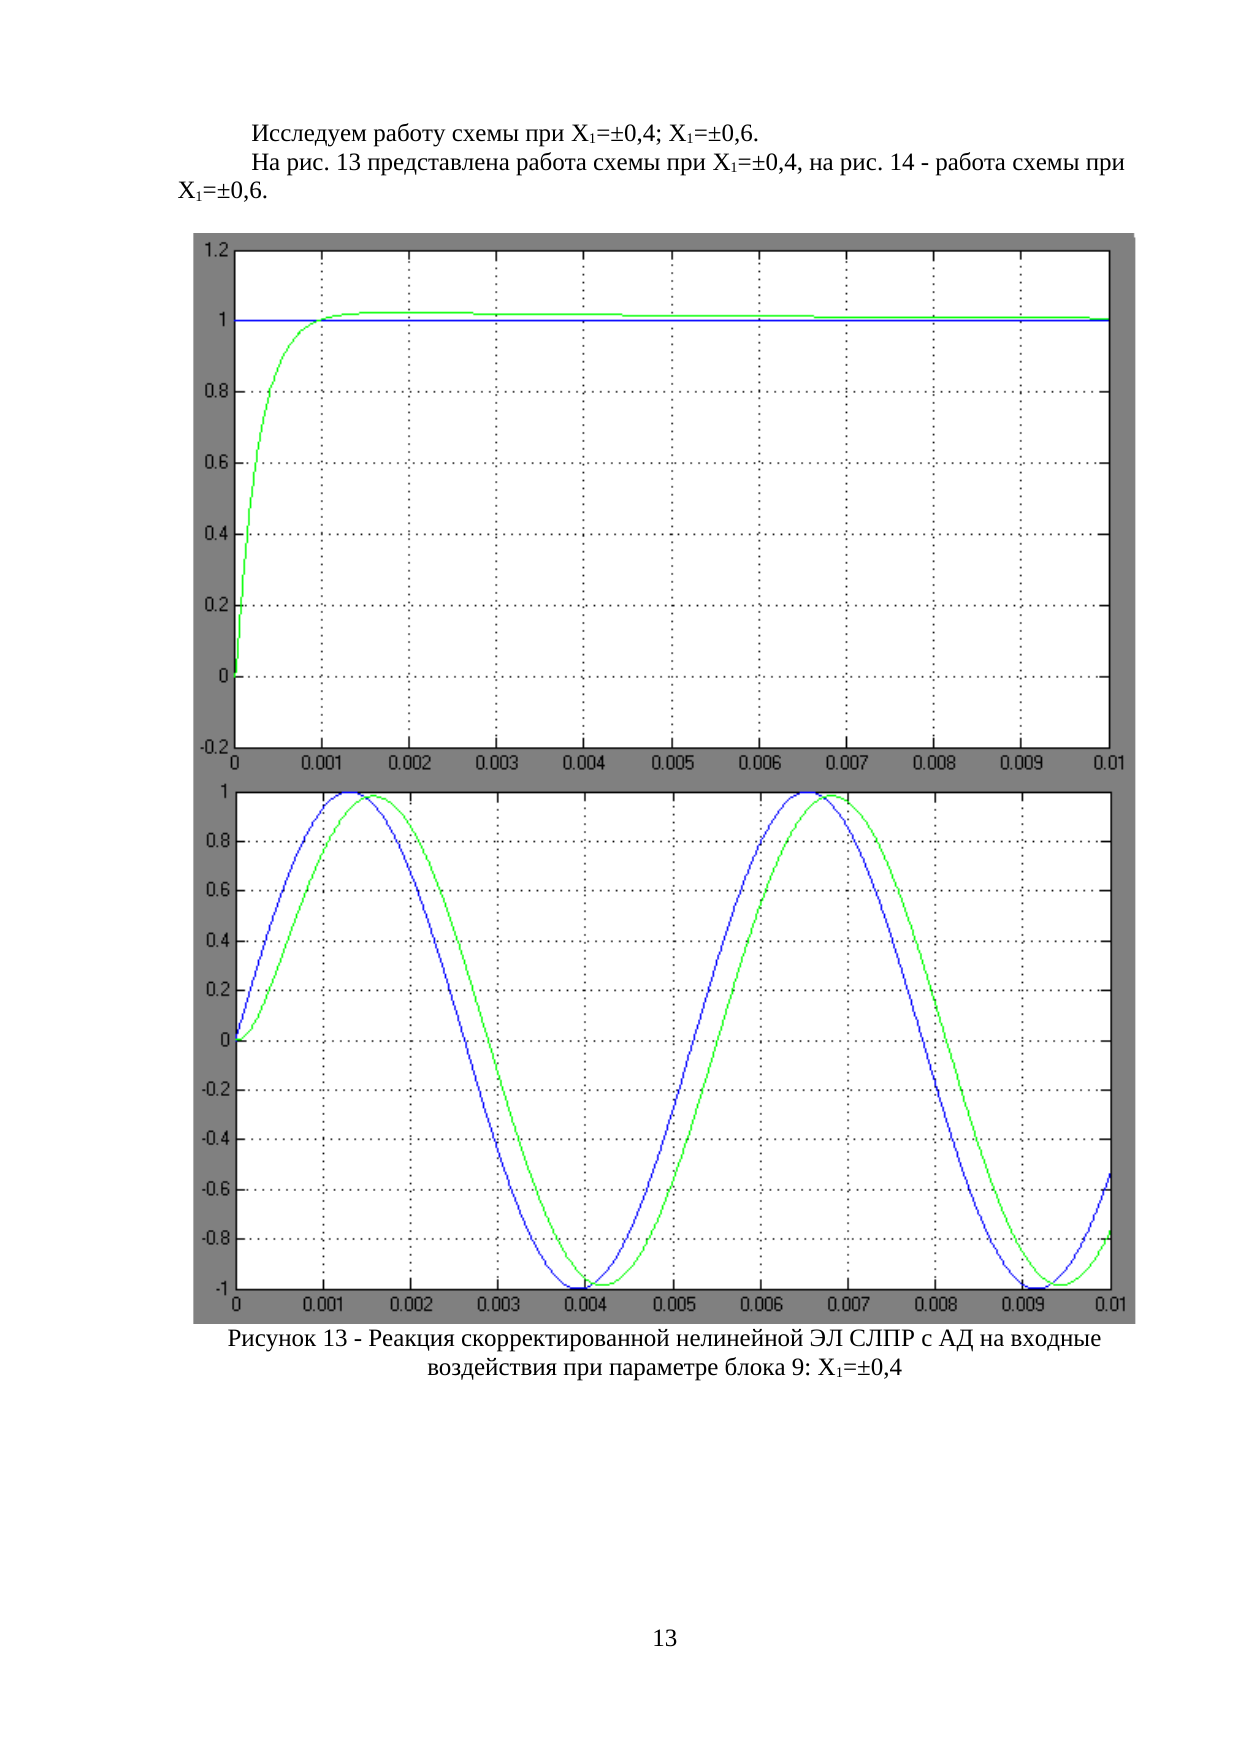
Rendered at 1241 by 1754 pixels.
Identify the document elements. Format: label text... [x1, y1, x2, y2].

text Рисунок 13 - Реакция скорректированной нелинейной ЭЛ СЛПР с АД на входные воздействия при параметре блока 9: X1=±0,4 [177, 1323, 1152, 1381]
text Исследуем работу схемы при X1=±0,4; X1=±0,6. [177, 118, 1152, 147]
picture [193, 233, 1136, 1324]
text На рис. 13 представлена работа схемы при X1=±0,4, на рис. 14 - работа схемы при X1=±0,6. [177, 147, 1152, 204]
